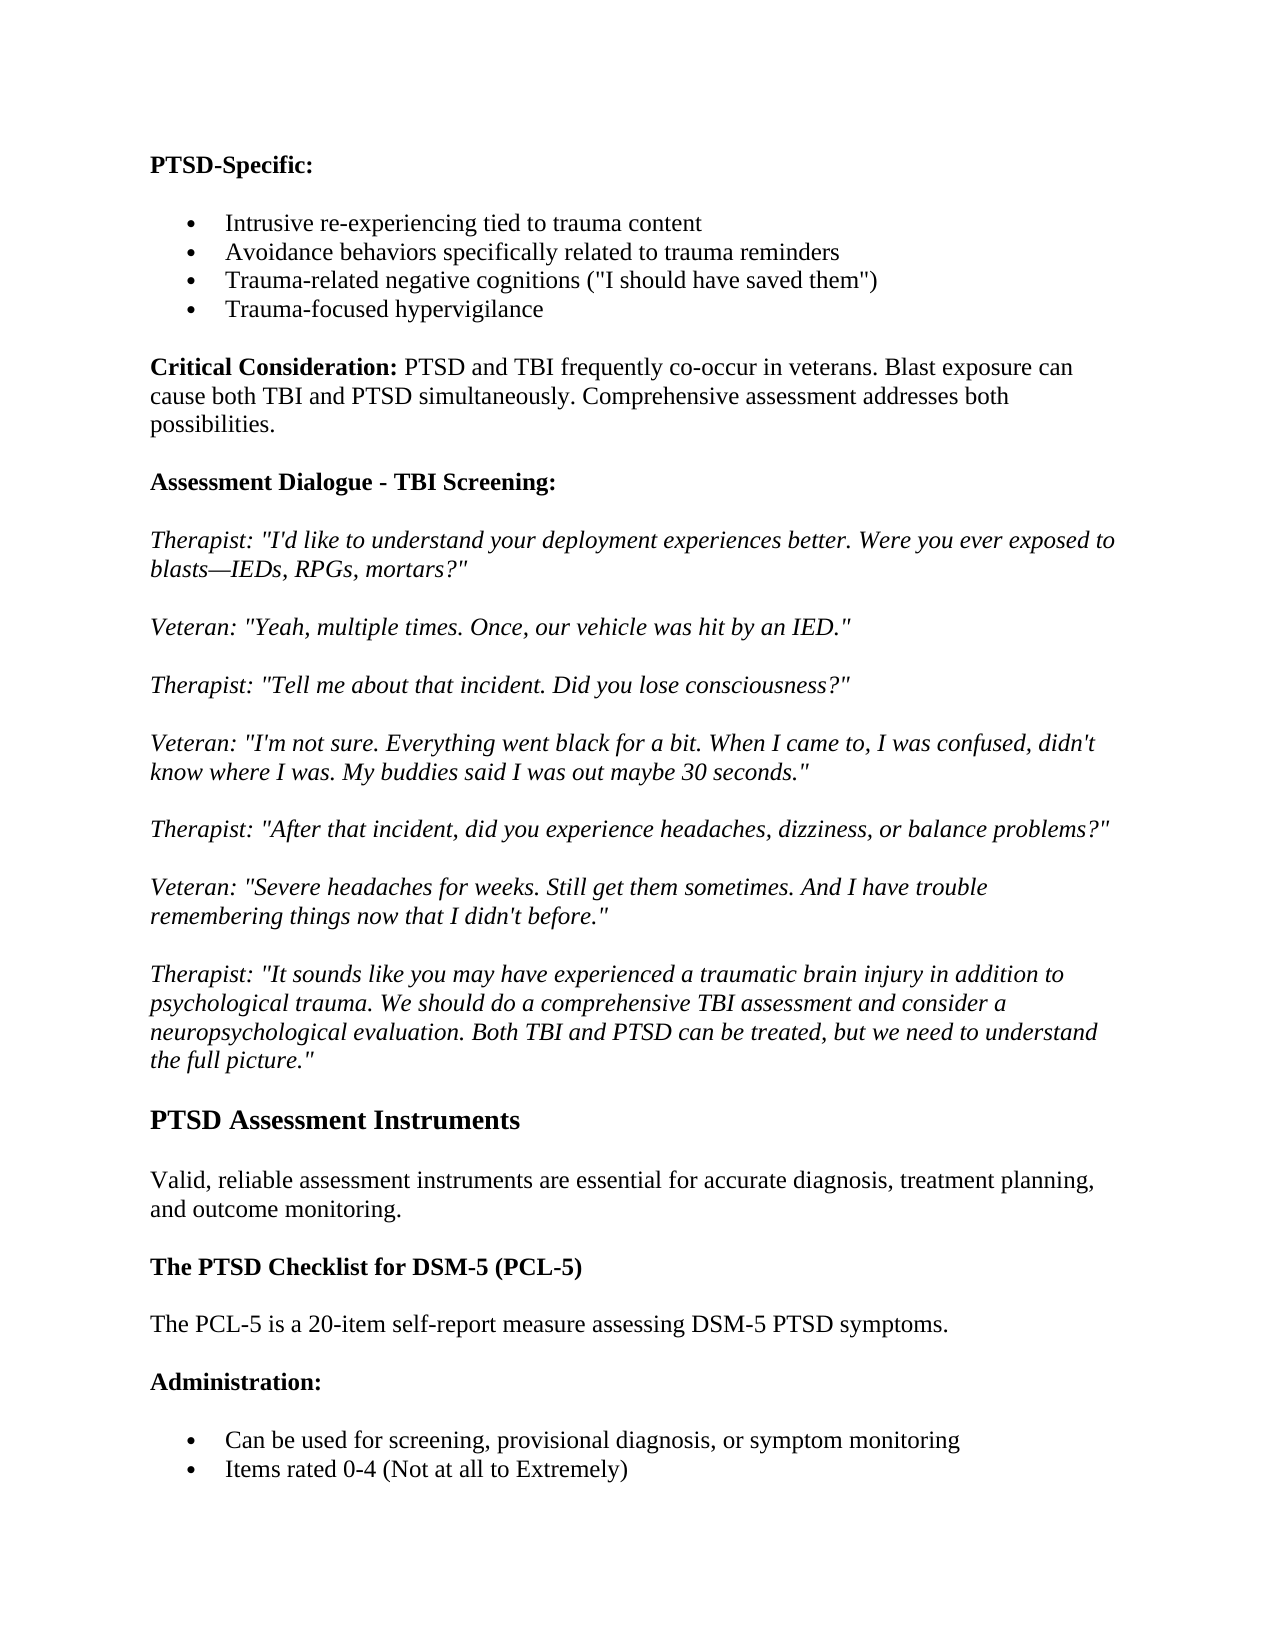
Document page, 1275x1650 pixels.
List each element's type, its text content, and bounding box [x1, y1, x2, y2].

text Therapist: "After that incident, did you experience headaches, dizziness, or balance problems?" [150, 814, 1125, 843]
text Therapist: "Tell me about that incident. Did you lose consciousness?" [150, 670, 1125, 699]
list Can be used for screening, provisional diagnosis, or symptom monitoring [187, 1425, 1125, 1454]
text Veteran: "Severe headaches for weeks. Still get them sometimes. And I have trouble remembering things now that I didn't before." [150, 872, 1125, 930]
text Therapist: "I'd like to understand your deployment experiences better. Were you ever exposed to blasts—IEDs, RPGs, mortars?" [150, 525, 1125, 583]
list Trauma-related negative cognitions ("I should have saved them") [187, 265, 1125, 294]
text PTSD-Specific: [150, 150, 1125, 179]
text PTSD Assessment Instruments [150, 1103, 1125, 1136]
text Assessment Dialogue - TBI Screening: [150, 467, 1125, 496]
list Trauma-focused hypervigilance [187, 294, 1125, 323]
list Intrusive re-experiencing tied to trauma content [187, 208, 1125, 237]
text Valid, reliable assessment instruments are essential for accurate diagnosis, treatment planning, and outcome monitoring. [150, 1165, 1125, 1222]
text The PTSD Checklist for DSM-5 (PCL-5) [150, 1252, 1125, 1280]
text Critical Consideration: PTSD and TBI frequently co-occur in veterans. Blast exposure can cause both TBI and PTSD simultaneously. Comprehensive assessment addresses both possibilities. [150, 352, 1125, 438]
text The PCL-5 is a 20-item self-report measure assessing DSM-5 PTSD symptoms. [150, 1309, 1125, 1338]
text Administration: [150, 1367, 1125, 1396]
list Items rated 0-4 (Not at all to Extremely) [187, 1454, 1125, 1483]
text Veteran: "I'm not sure. Everything went black for a bit. When I came to, I was confused, didn't know where I was. My buddies said I was out maybe 30 seconds." [150, 728, 1125, 785]
list Avoidance behaviors specifically related to trauma reminders [187, 237, 1125, 265]
text Therapist: "It sounds like you may have experienced a traumatic brain injury in addition to psychological trauma. We should do a comprehensive TBI assessment and consider a neuropsychological evaluation. Both TBI and PTSD can be treated, but we need to understand the full picture." [150, 959, 1125, 1074]
text Veteran: "Yeah, multiple times. Once, our vehicle was hit by an IED." [150, 612, 1125, 641]
